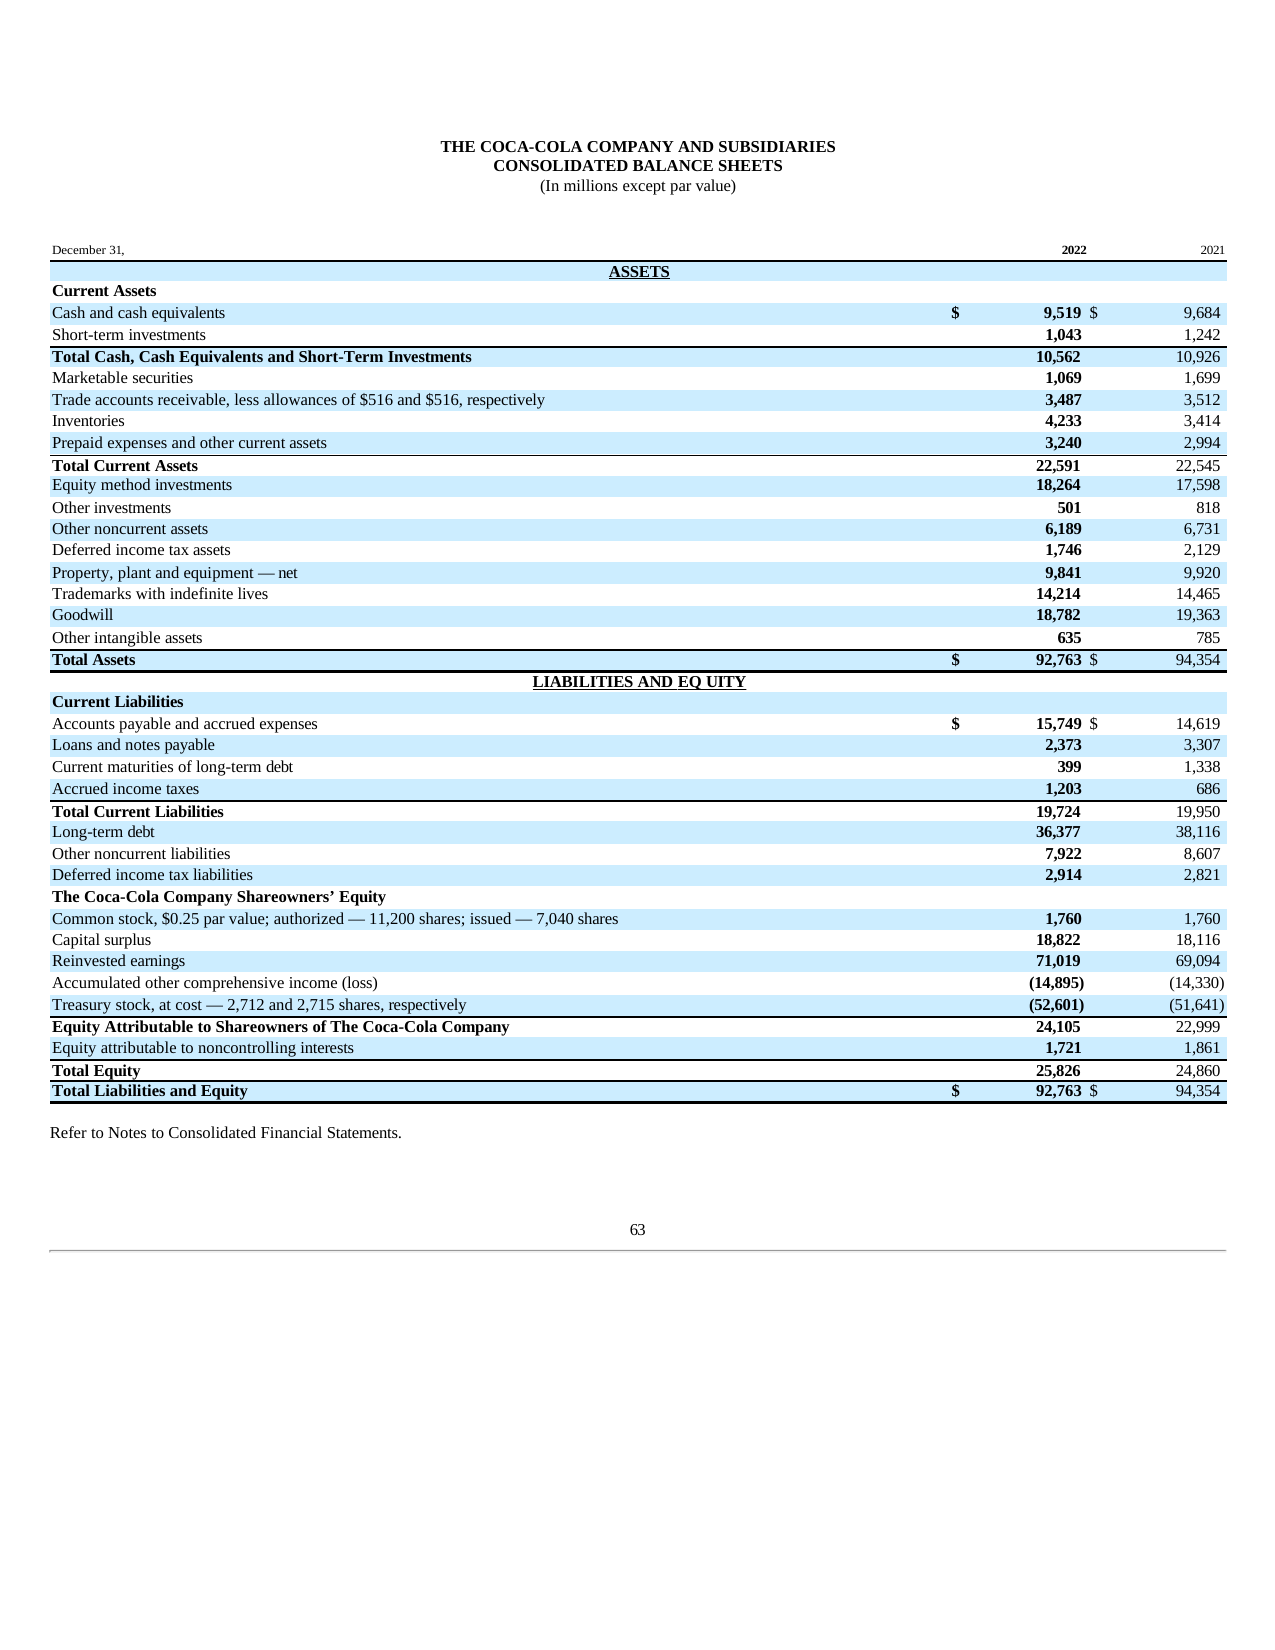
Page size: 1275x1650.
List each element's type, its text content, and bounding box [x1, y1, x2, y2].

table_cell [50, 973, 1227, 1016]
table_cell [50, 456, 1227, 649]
subtitle THE COCA-COLA COMPANY AND SUBSIDIARIES CONSOLIDATED BALANCE SHEETS [389, 137, 887, 175]
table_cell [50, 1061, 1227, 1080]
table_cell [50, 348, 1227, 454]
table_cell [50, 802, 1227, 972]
text Refer to Notes to Consolidated Financial Statements. [49, 1123, 1242, 1142]
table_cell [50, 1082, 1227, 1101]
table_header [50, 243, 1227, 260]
text (In millions except par value) [34, 176, 1242, 195]
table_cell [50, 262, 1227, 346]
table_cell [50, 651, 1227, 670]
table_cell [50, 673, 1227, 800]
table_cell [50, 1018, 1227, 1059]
